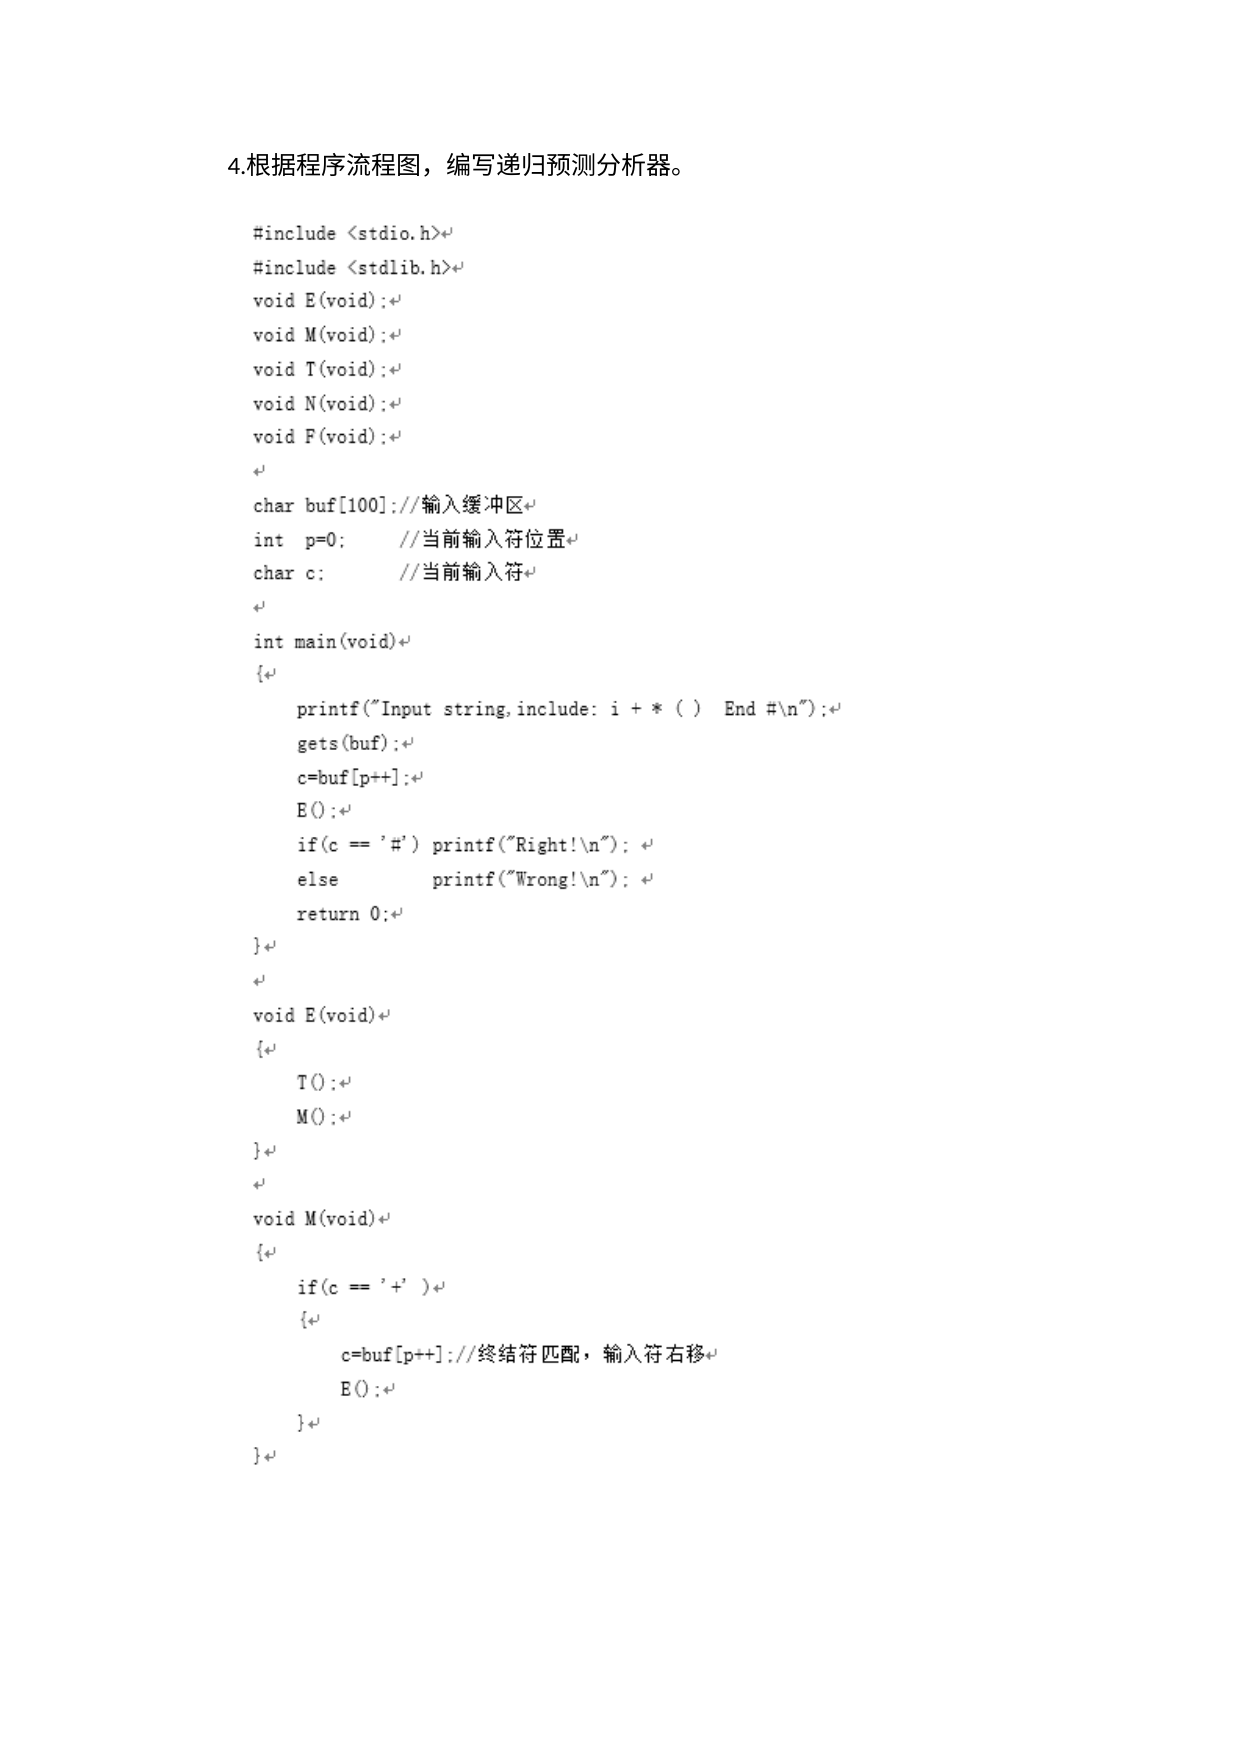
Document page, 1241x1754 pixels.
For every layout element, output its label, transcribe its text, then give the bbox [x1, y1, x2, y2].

text 4.根据程序流程图，编写递归预测分析器。 [177, 130, 1122, 198]
picture [227, 216, 939, 1482]
